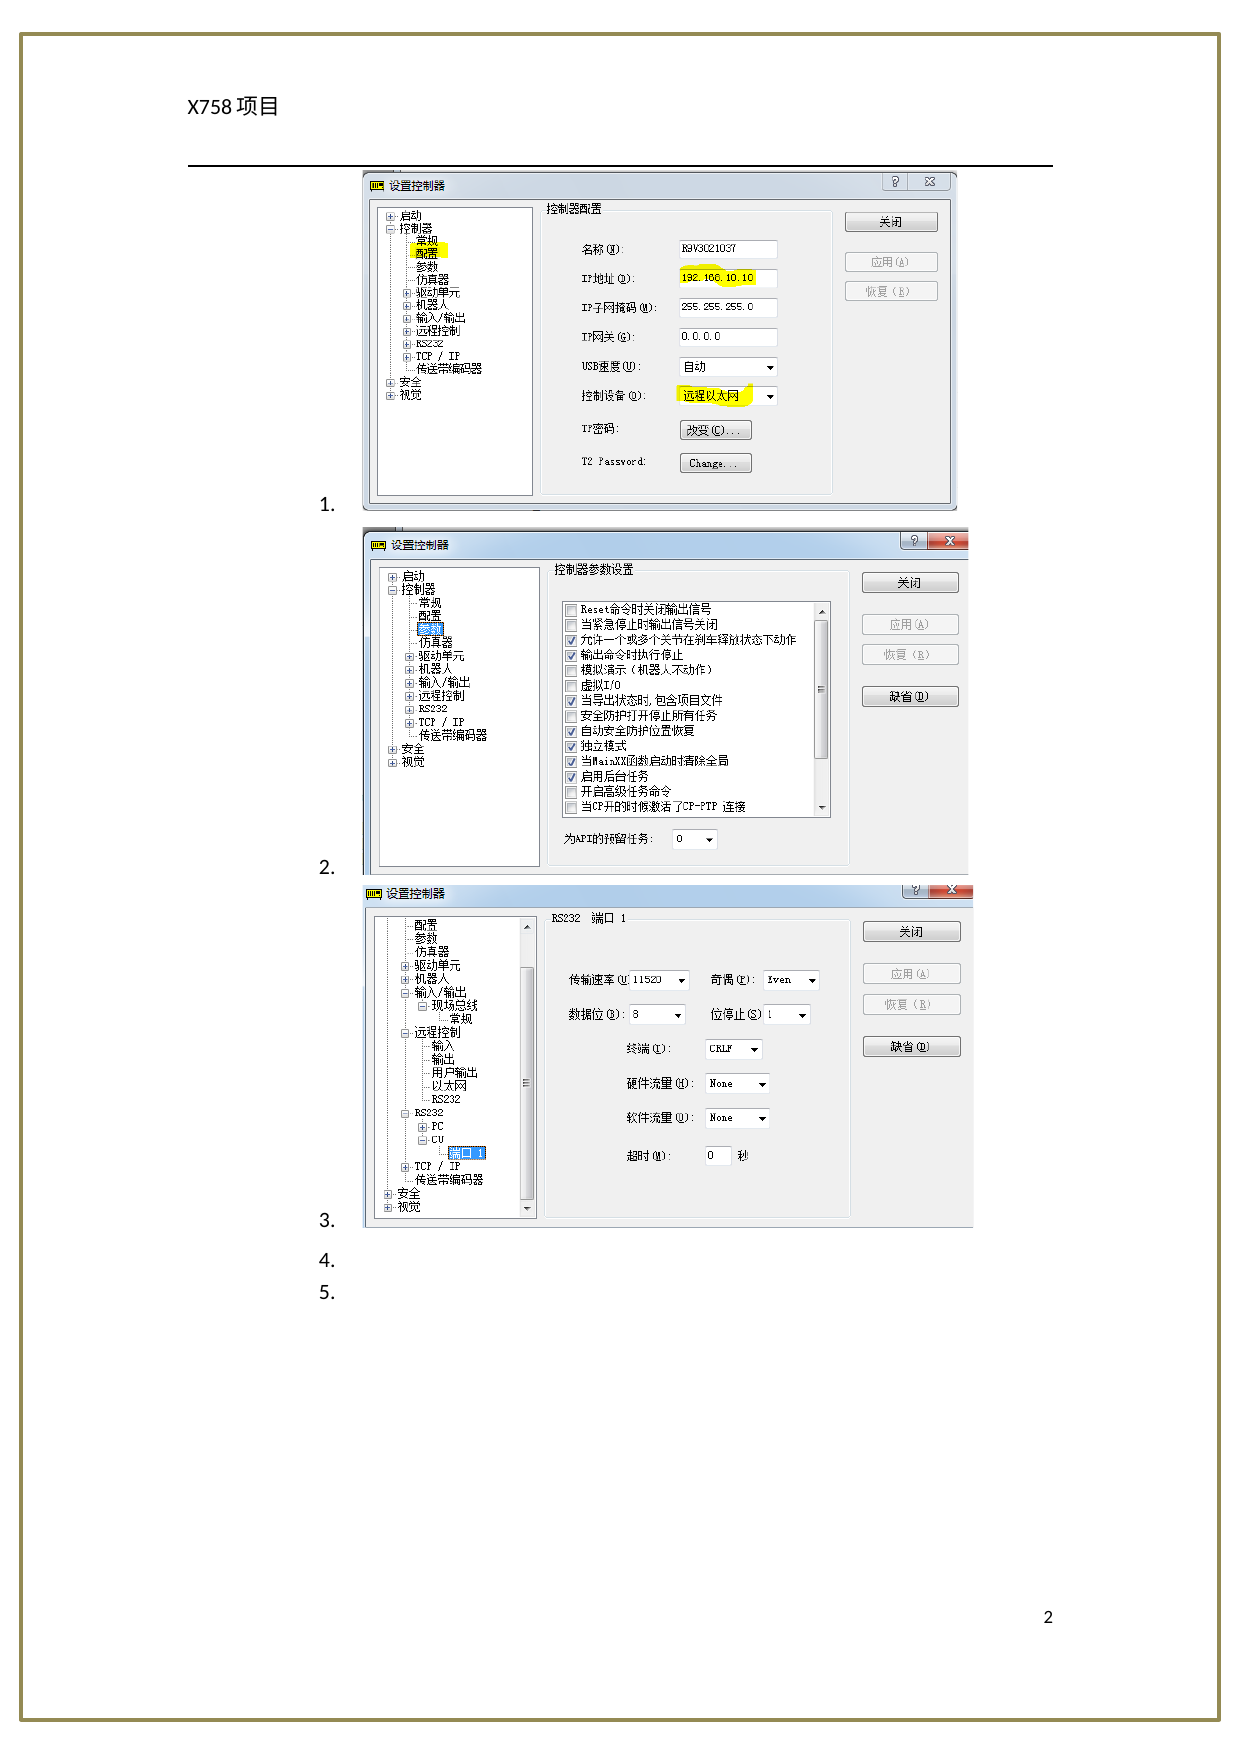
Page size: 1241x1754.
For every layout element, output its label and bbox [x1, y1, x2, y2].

picture [362, 170, 958, 511]
picture [362, 527, 969, 875]
picture [362, 885, 974, 1228]
